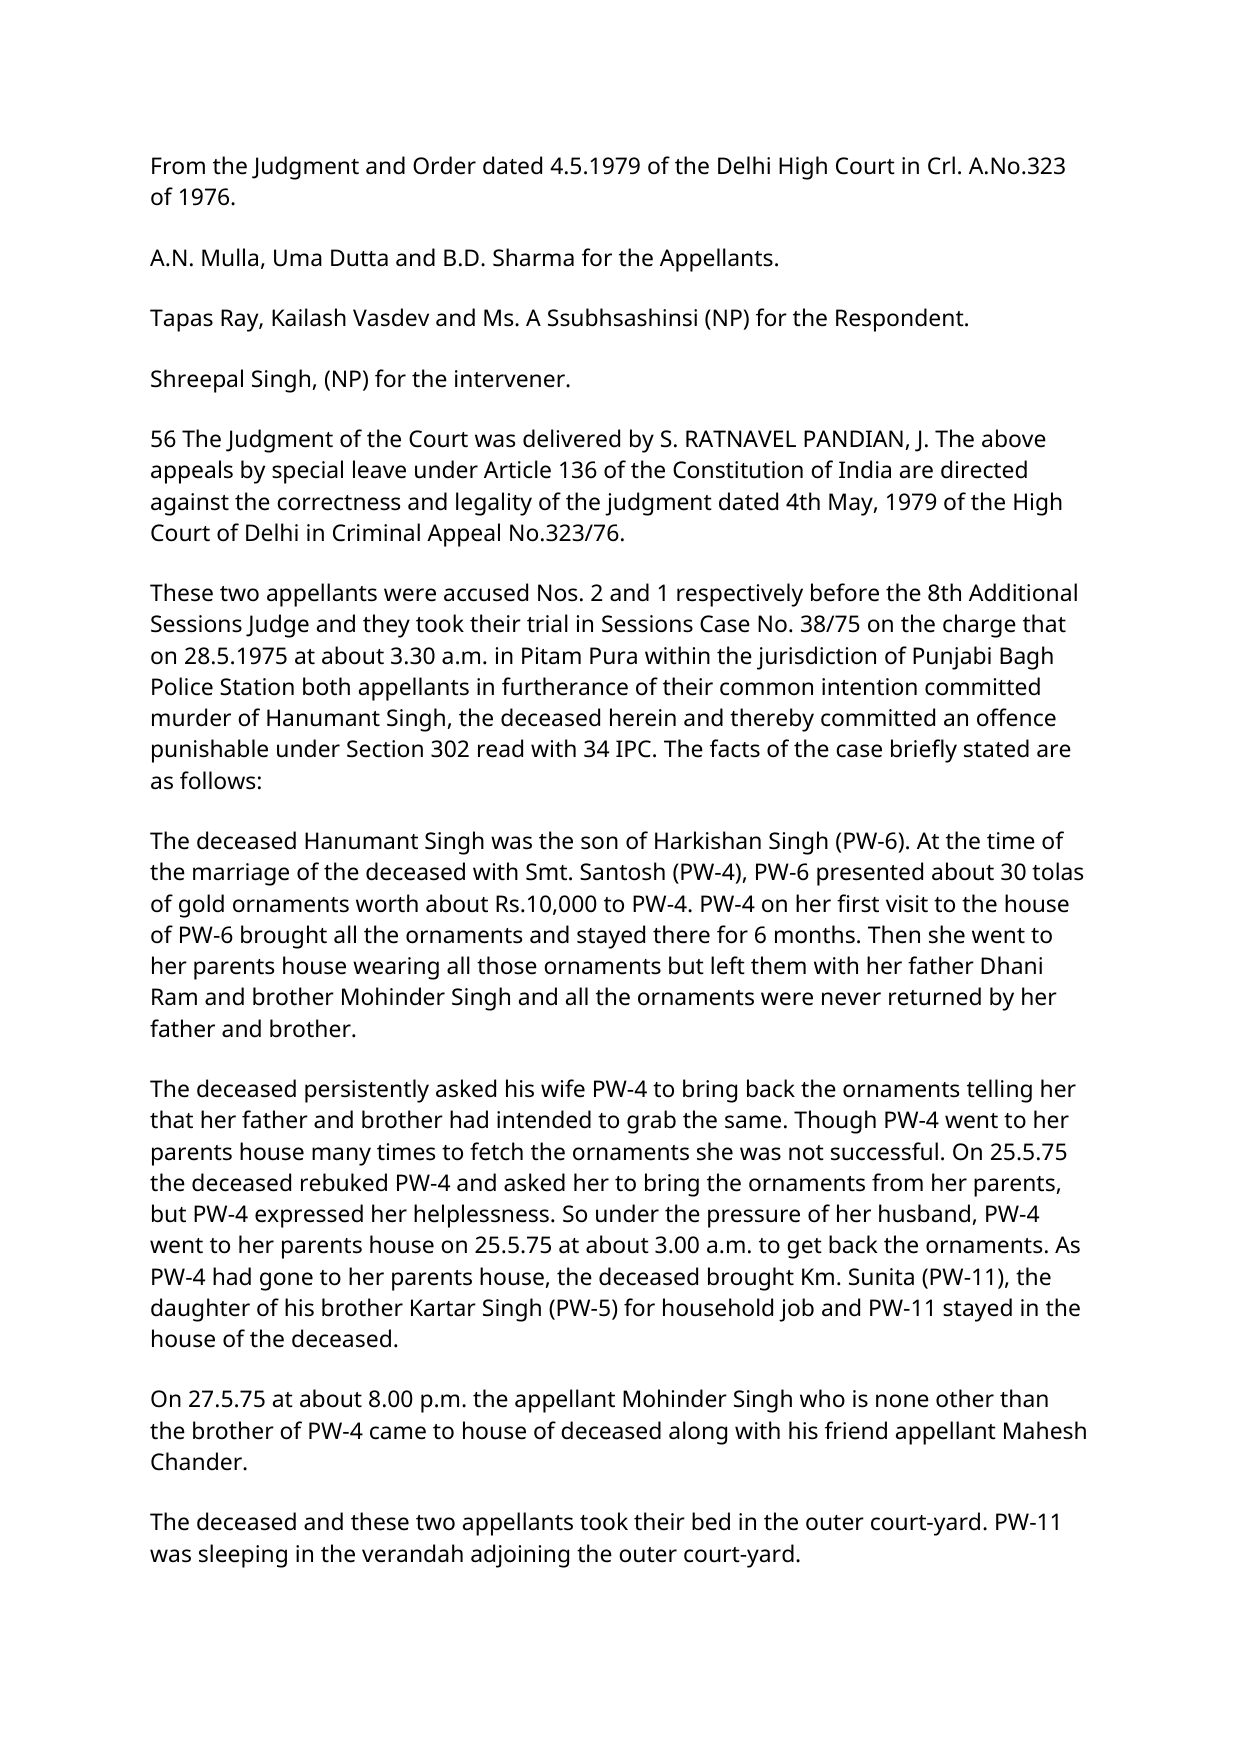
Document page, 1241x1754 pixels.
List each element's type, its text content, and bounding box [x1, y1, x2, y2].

text The deceased persistently asked his wife PW-4 to bring back the ornaments telling her that her father and brother had intended to grab the same. Though PW-4 went to her parents house many times to fetch the ornaments she was not successful. On 25.5.75 the deceased rebuked PW-4 and asked her to bring the ornaments from her parents, but PW-4 expressed her helplessness. So under the pressure of her husband, PW-4 went to her parents house on 25.5.75 at about 3.00 a.m. to get back the ornaments. As PW-4 had gone to her parents house, the deceased brought Km. Sunita (PW-11), the daughter of his brother Kartar Singh (PW-5) for household job and PW-11 stayed in the house of the deceased. [150, 1073, 1090, 1354]
text The deceased Hanumant Singh was the son of Harkishan Singh (PW-6). At the time of the marriage of the deceased with Smt. Santosh (PW-4), PW-6 presented about 30 tolas of gold ornaments worth about Rs.10,000 to PW-4. PW-4 on her first visit to the house of PW-6 brought all the ornaments and stayed there for 6 months. Then she went to her parents house wearing all those ornaments but left them with her father Dhani Ram and brother Mohinder Singh and all the ornaments were never returned by her father and brother. [150, 825, 1090, 1044]
text The deceased and these two appellants took their bed in the outer court-yard. PW-11 was sleeping in the verandah adjoining the outer court-yard. [150, 1506, 1090, 1569]
text These two appellants were accused Nos. 2 and 1 respectively before the 8th Additional Sessions Judge and they took their trial in Sessions Case No. 38/75 on the charge that on 28.5.1975 at about 3.30 a.m. in Pitam Pura within the jurisdiction of Punjabi Bagh Police Station both appellants in furtherance of their common intention committed murder of Hanumant Singh, the deceased herein and thereby committed an offence punishable under Section 302 read with 34 IPC. The facts of the case briefly stated are as follows: [150, 577, 1090, 796]
text From the Judgment and Order dated 4.5.1979 of the Delhi High Court in Crl. A.No.323 of 1976. [150, 150, 1090, 212]
text 56 The Judgment of the Court was delivered by S. RATNAVEL PANDIAN, J. The above appeals by special leave under Article 136 of the Constitution of India are directed against the correctness and legality of the judgment dated 4th May, 1979 of the High Court of Delhi in Criminal Appeal No.323/76. [150, 423, 1090, 548]
text Tapas Ray, Kailash Vasdev and Ms. A Ssubhsashinsi (NP) for the Respondent. [150, 302, 1090, 333]
text On 27.5.75 at about 8.00 p.m. the appellant Mohinder Singh who is none other than the brother of PW-4 came to house of deceased along with his friend appellant Mahesh Chander. [150, 1383, 1090, 1477]
text Shreepal Singh, (NP) for the intervener. [150, 362, 1090, 394]
text A.N. Mulla, Uma Dutta and B.D. Sharma for the Appellants. [150, 242, 1090, 273]
